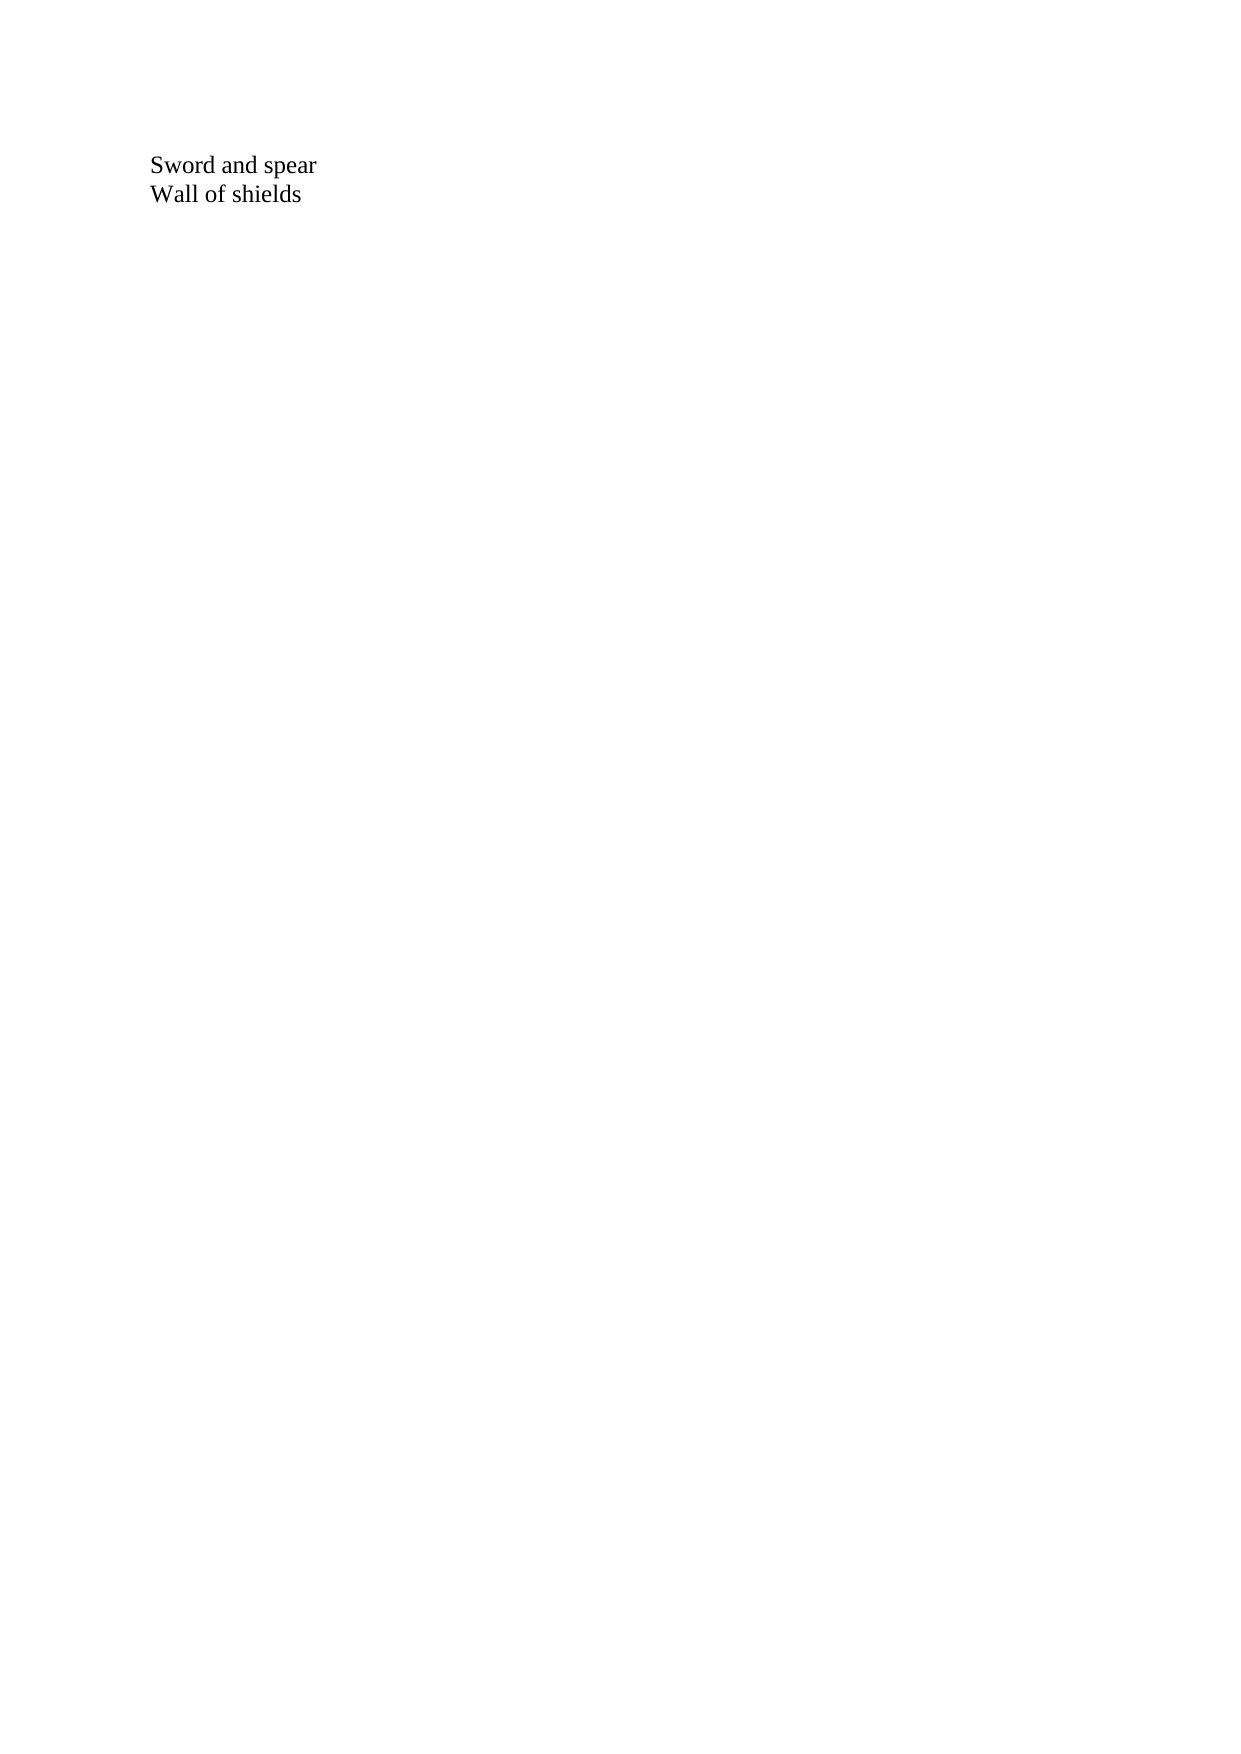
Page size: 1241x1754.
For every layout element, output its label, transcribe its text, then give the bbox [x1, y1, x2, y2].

text Sword and spear [150, 150, 1090, 179]
text Wall of shields [150, 179, 1090, 207]
